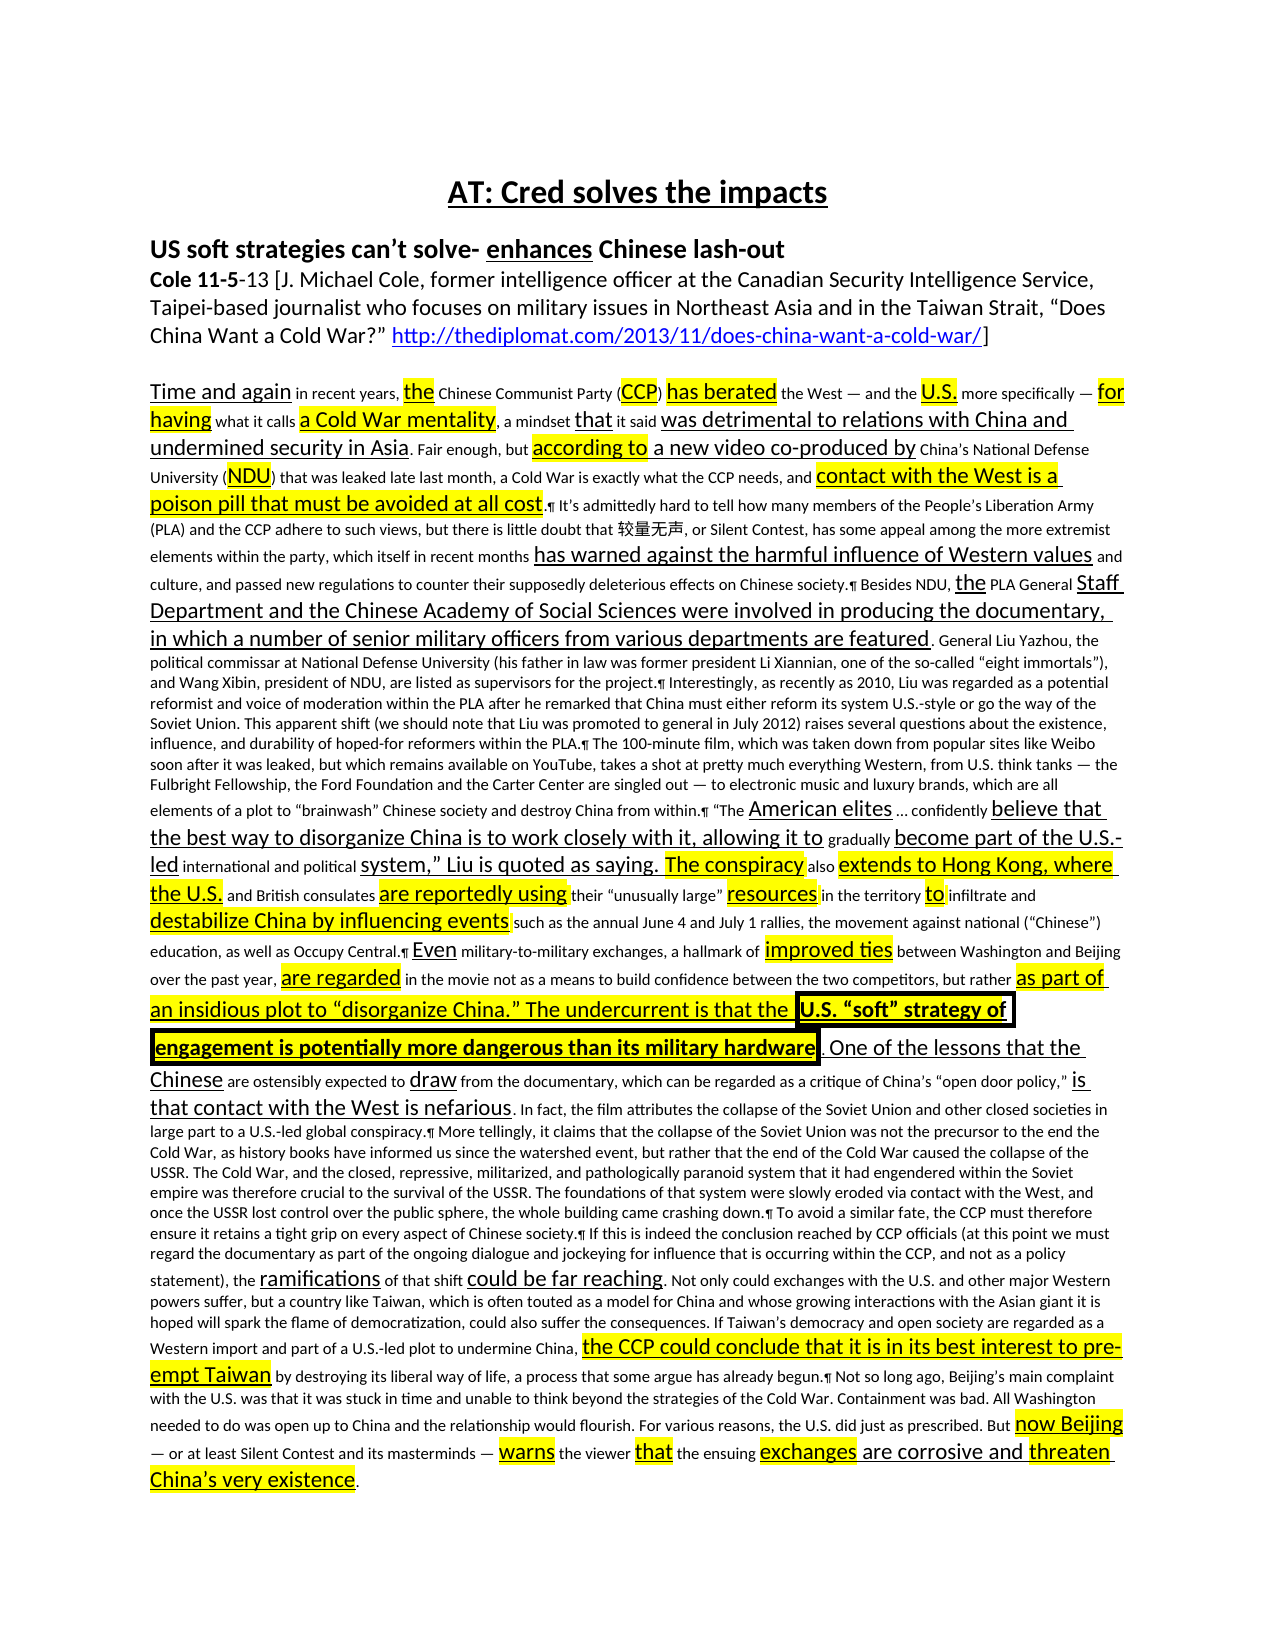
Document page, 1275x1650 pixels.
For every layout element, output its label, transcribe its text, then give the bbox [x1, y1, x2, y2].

subtitle AT: Cred solves the impacts [150, 171, 1125, 212]
text Time and again in recent years, the Chinese Communist Party (CCP) has berated the West — and the U.S. more specifically — for having what it calls a Cold War mentality, a mindset that it said was detrimental to relations with China and undermined security in Asia. Fair enough, but according to a new video co-produced by China’s National Defense University (NDU) that was leaked late last month, a Cold War is exactly what the CCP needs, and contact with the West is a poison pill that must be avoided at all cost.¶ It’s admittedly hard to tell how many members of the People’s Liberation Army (PLA) and the CCP adhere to such views, but there is little doubt that 较量无声, or Silent Contest, has some appeal among the more extremist elements within the party, which itself in recent months has warned against the harmful influence of Western values and culture, and passed new regulations to counter their supposedly deleterious effects on Chinese society.¶ Besides NDU, the PLA General Staff Department and the Chinese Academy of Social Sciences were involved in producing the documentary, in which a number of senior military officers from various departments are featured. General Liu Yazhou, the political commissar at National Defense University (his father in law was former president Li Xiannian, one of the so-called “eight immortals”), and Wang Xibin, president of NDU, are listed as supervisors for the project.¶ Interestingly, as recently as 2010, Liu was regarded as a potential reformist and voice of moderation within the PLA after he remarked that China must either reform its system U.S.-style or go the way of the Soviet Union. This apparent shift (we should note that Liu was promoted to general in July 2012) raises several questions about the existence, influence, and durability of hoped-for reformers within the PLA.¶ The 100-minute film, which was taken down from popular sites like Weibo soon after it was leaked, but which remains available on YouTube, takes a shot at pretty much everything Western, from U.S. think tanks — the Fulbright Fellowship, the Ford Foundation and the Carter Center are singled out — to electronic music and luxury brands, which are all elements of a plot to “brainwash” Chinese society and destroy China from within.¶ “The American elites … confidently believe that the best way to disorganize China is to work closely with it, allowing it to gradually become part of the U.S.-led international and political system,” Liu is quoted as saying. The conspiracy also extends to Hong Kong, where the U.S. and British consulates are reportedly using their “unusually large” resources in the territory to infiltrate and destabilize China by influencing events such as the annual June 4 and July 1 rallies, the movement against national (“Chinese”) education, as well as Occupy Central.¶ Even military-to-military exchanges, a hallmark of improved ties between Washington and Beijing over the past year, are regarded in the movie not as a means to build confidence between the two competitors, but rather as part of an insidious plot to “disorganize China.” The undercurrent is that the U.S. “soft” strategy of engagement is potentially more dangerous than its military hardware. One of the lessons that the Chinese are ostensibly expected to draw from the documentary, which can be regarded as a critique of China’s “open door policy,” is that contact with the West is nefarious. In fact, the film attributes the collapse of the Soviet Union and other closed societies in large part to a U.S.-led global conspiracy.¶ More tellingly, it claims that the collapse of the Soviet Union was not the precursor to the end the Cold War, as history books have informed us since the watershed event, but rather that the end of the Cold War caused the collapse of the USSR. The Cold War, and the closed, repressive, militarized, and pathologically paranoid system that it had engendered within the Soviet empire was therefore crucial to the survival of the USSR. The foundations of that system were slowly eroded via contact with the West, and once the USSR lost control over the public sphere, the whole building came crashing down.¶ To avoid a similar fate, the CCP must therefore ensure it retains a tight grip on every aspect of Chinese society.¶ If this is indeed the conclusion reached by CCP officials (at this point we must regard the documentary as part of the ongoing dialogue and jockeying for influence that is occurring within the CCP, and not as a policy statement), the ramifications of that shift could be far reaching. Not only could exchanges with the U.S. and other major Western powers suffer, but a country like Taiwan, which is often touted as a model for China and whose growing interactions with the Asian giant it is hoped will spark the flame of democratization, could also suffer the consequences. If Taiwan’s democracy and open society are regarded as a Western import and part of a U.S.-led plot to undermine China, the CCP could conclude that it is in its best interest to pre-empt Taiwan by destroying its liberal way of life, a process that some argue has already begun.¶ Not so long ago, Beijing’s main complaint with the U.S. was that it was stuck in time and unable to think beyond the strategies of the Cold War. Containment was bad. All Washington needed to do was open up to China and the relationship would flourish. For various reasons, the U.S. did just as prescribed. But now Beijing — or at least Silent Contest and its masterminds — warns the viewer that the ensuing exchanges are corrosive and threaten China’s very existence. [150, 377, 1125, 1493]
text Cole 11-5-13 [J. Michael Cole, former intelligence officer at the Canadian Security Intelligence Service, Taipei-based journalist who focuses on military issues in Northeast Asia and in the Taiwan Strait, “Does China Want a Cold War?” http://thediplomat.com/2013/11/does-china-want-a-cold-war/] [150, 265, 1125, 349]
subtitle US soft strategies can’t solve- enhances Chinese lash-out [150, 232, 1125, 265]
